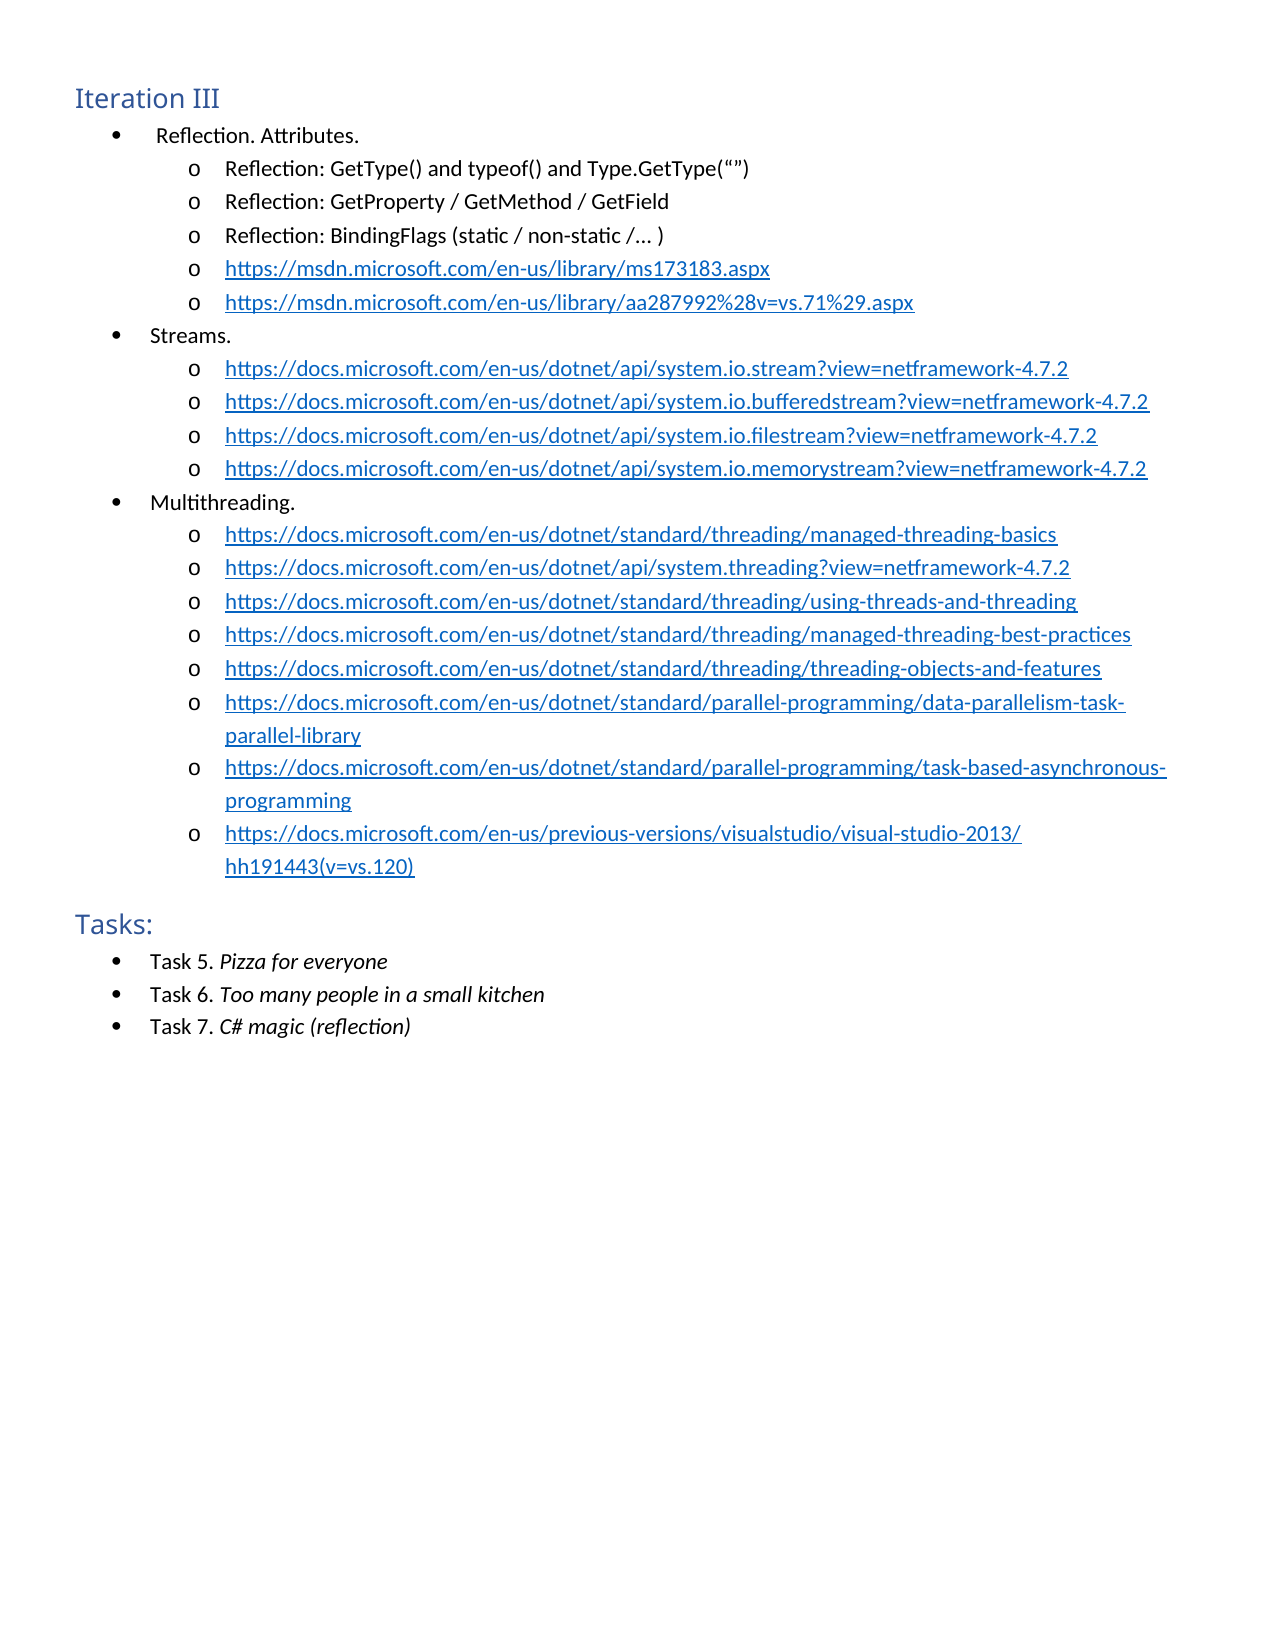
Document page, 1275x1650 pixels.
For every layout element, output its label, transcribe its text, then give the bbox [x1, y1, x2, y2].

list https://docs.microsoft.com/en-us/dotnet/api/system.io.bufferedstream?view=netframework-4.7.2 [187, 387, 1200, 416]
list https://docs.microsoft.com/en-us/dotnet/standard/parallel-programming/task-based-asynchronous-programming [187, 753, 1200, 814]
list Task 5. Pizza for everyone [112, 947, 1200, 976]
list https://docs.microsoft.com/en-us/dotnet/api/system.io.memorystream?view=netframework-4.7.2 [187, 454, 1200, 483]
list Reflection: GetType() and typeof() and Type.GetType(“”) [187, 154, 1200, 183]
list Multithreading. [112, 488, 1200, 516]
list Task 6. Too many people in a small kitchen [112, 980, 1200, 1008]
list https://msdn.microsoft.com/en-us/library/aa287992%28v=vs.71%29.aspx [187, 288, 1200, 317]
list Reflection: GetProperty / GetMethod / GetField [187, 187, 1200, 216]
list https://docs.microsoft.com/en-us/dotnet/standard/parallel-programming/data-parallelism-task-parallel-library [187, 688, 1200, 749]
list https://docs.microsoft.com/en-us/dotnet/standard/threading/using-threads-and-threading [187, 587, 1200, 616]
list https://docs.microsoft.com/en-us/dotnet/standard/threading/managed-threading-best-practices [187, 621, 1200, 650]
list https://docs.microsoft.com/en-us/dotnet/api/system.io.stream?view=netframework-4.7.2 [187, 354, 1200, 383]
list Streams. [112, 321, 1200, 349]
list https://msdn.microsoft.com/en-us/library/ms173183.aspx [187, 254, 1200, 283]
list https://docs.microsoft.com/en-us/dotnet/api/system.threading?view=netframework-4.7.2 [187, 553, 1200, 583]
list https://docs.microsoft.com/en-us/dotnet/standard/threading/threading-objects-and-features [187, 654, 1200, 683]
subtitle Tasks: [75, 905, 1200, 942]
list Task 7. C# magic (reflection) [112, 1012, 1200, 1040]
list https://docs.microsoft.com/en-us/previous-versions/visualstudio/visual-studio-2013/hh191443(v=vs.120) [187, 819, 1200, 880]
list Reflection: BindingFlags (static / non-static /... ) [187, 221, 1200, 250]
list https://docs.microsoft.com/en-us/dotnet/standard/threading/managed-threading-basics [187, 520, 1200, 549]
list Reflection. Attributes. [112, 122, 1200, 149]
subtitle Iteration III [75, 79, 1200, 116]
list https://docs.microsoft.com/en-us/dotnet/api/system.io.filestream?view=netframework-4.7.2 [187, 421, 1200, 450]
